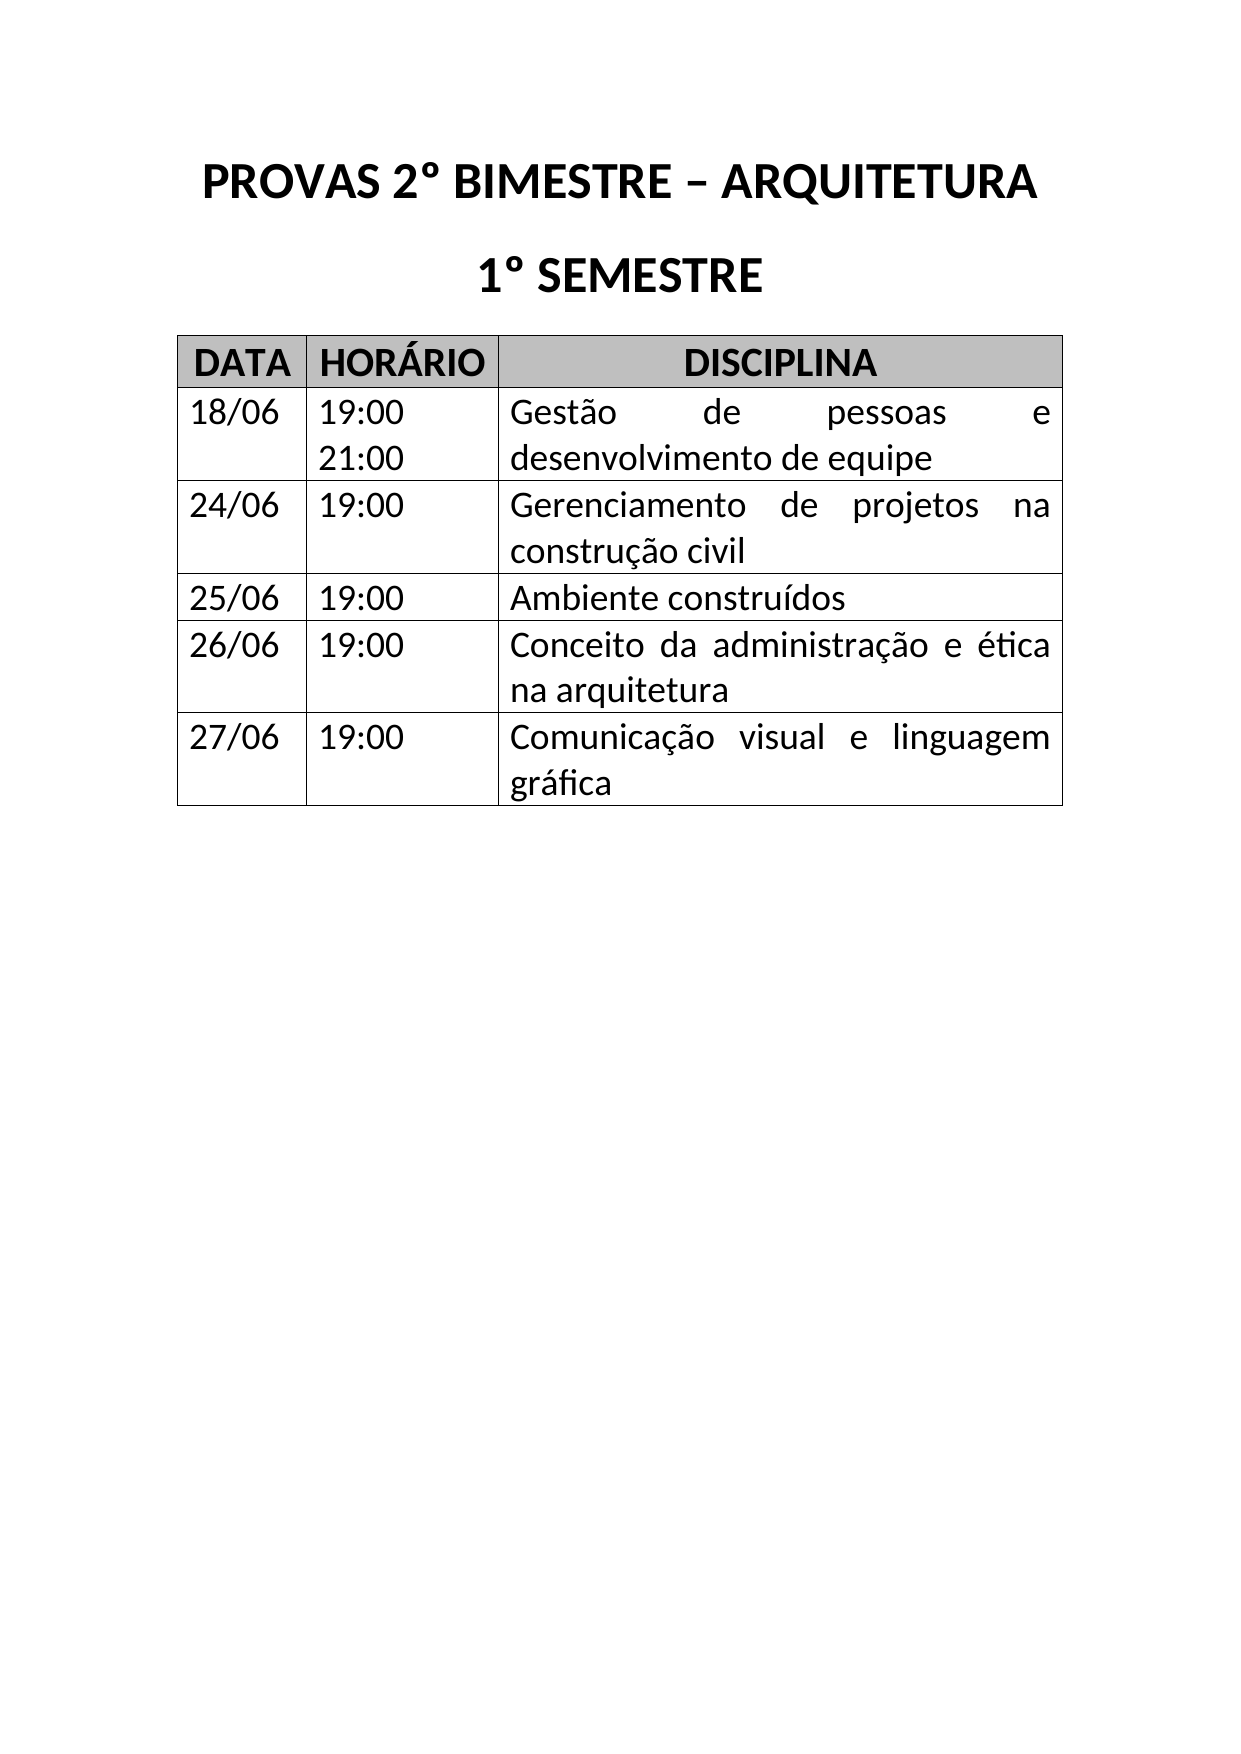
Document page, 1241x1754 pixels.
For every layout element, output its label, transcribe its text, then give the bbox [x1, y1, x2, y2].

table_header DATA [178, 336, 306, 387]
table_cell Comunicação visual e linguagem gráfica [499, 713, 1062, 805]
table_cell 26/06 [178, 621, 306, 712]
table_cell Ambiente construídos [499, 574, 1062, 619]
table_cell Gerenciamento de projetos na construção civil [499, 481, 1062, 573]
table_cell 18/06 [178, 388, 306, 480]
table_cell 27/06 [178, 713, 306, 805]
table_cell Conceito da administração e ética na arquitetura [499, 621, 1062, 712]
table_cell 25/06 [178, 574, 306, 619]
table_cell 24/06 [178, 481, 306, 573]
text PROVAS 2º BIMESTRE – ARQUITETURA [177, 148, 1063, 211]
table_cell 19:00 [307, 621, 498, 712]
table_cell 19:00 21:00 [307, 388, 498, 480]
table_header DISCIPLINA [499, 336, 1062, 387]
table_cell 19:00 [307, 574, 498, 619]
table_header HORÁRIO [307, 336, 498, 387]
table_cell 19:00 [307, 481, 498, 573]
text 1º SEMESTRE [177, 241, 1063, 305]
table_cell Gestão de pessoas e desenvolvimento de equipe [499, 388, 1062, 480]
table_cell 19:00 [307, 713, 498, 805]
